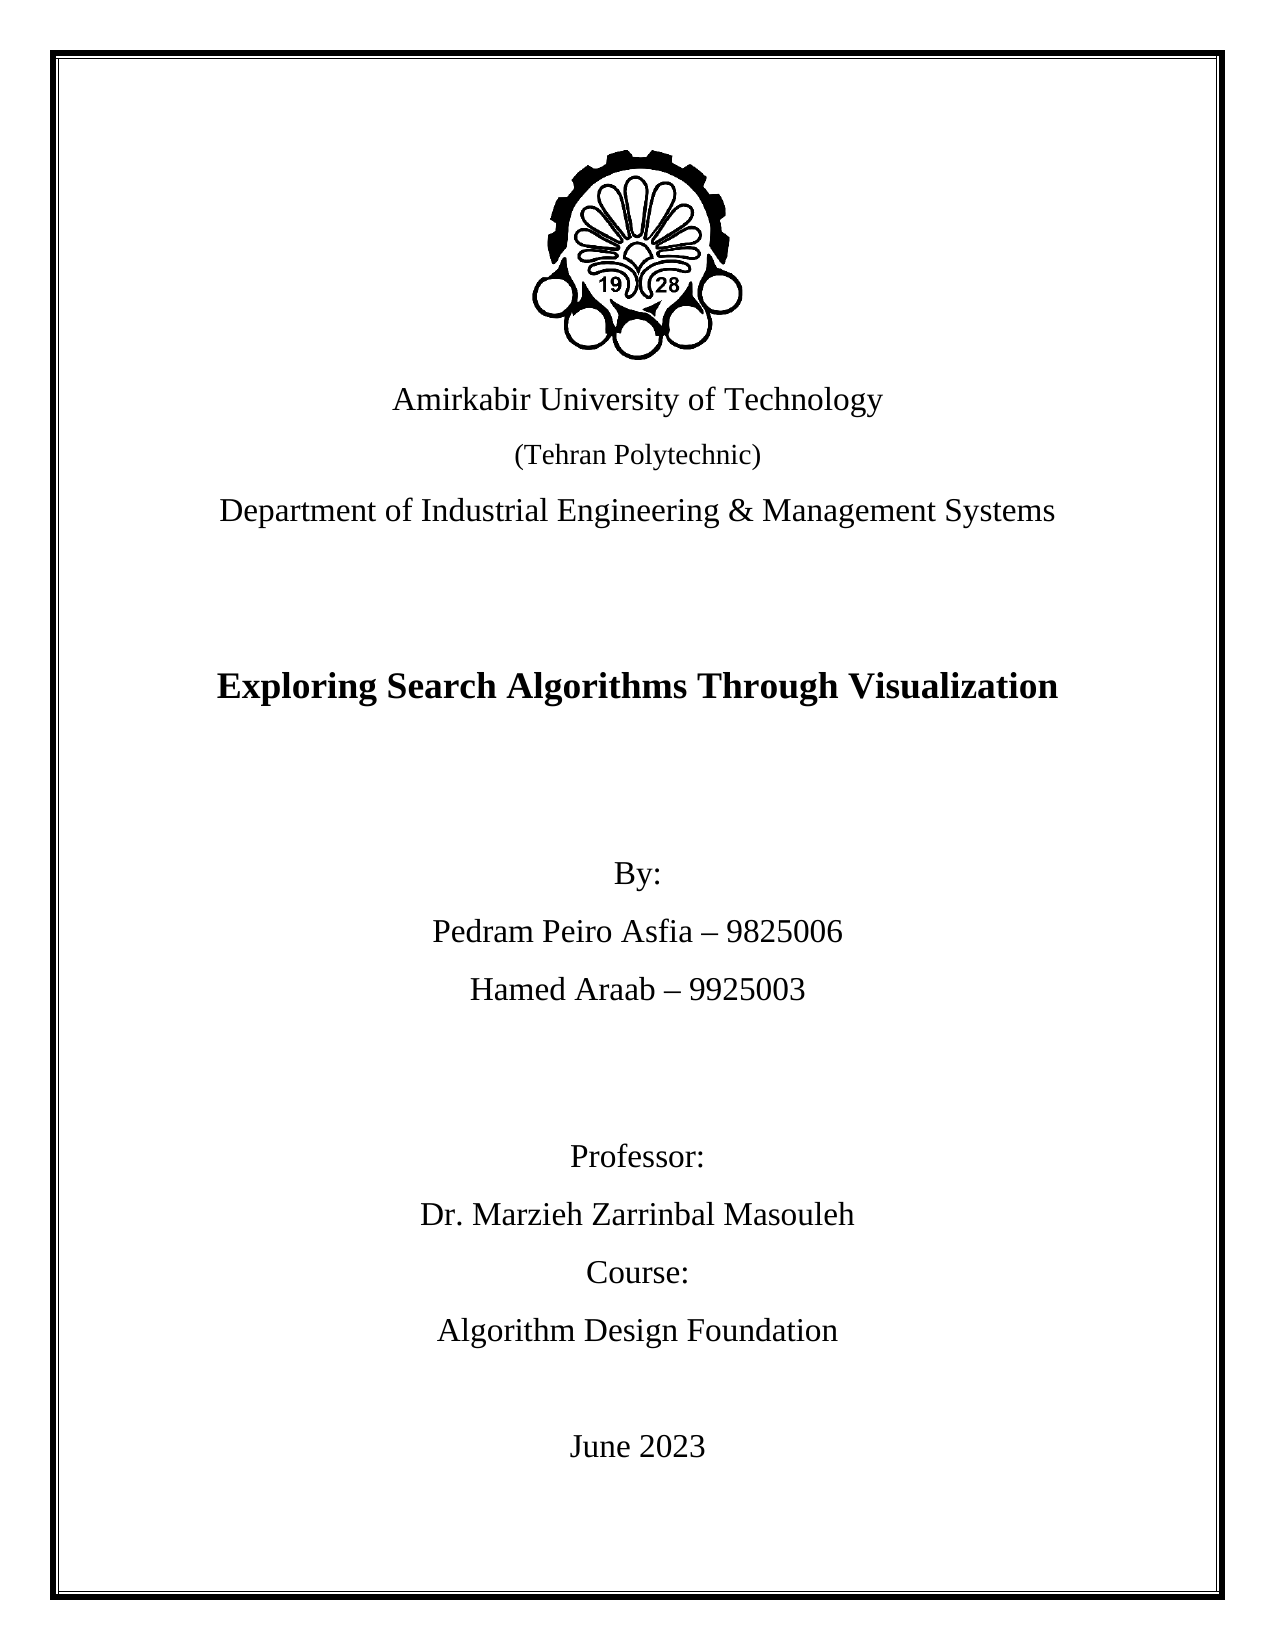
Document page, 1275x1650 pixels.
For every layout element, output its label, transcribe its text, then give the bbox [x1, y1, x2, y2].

text Department of Industrial Engineering & Management Systems [150, 490, 1125, 528]
text Exploring Search Algorithms Through Visualization [150, 664, 1125, 707]
text Amirkabir University of Technology [150, 379, 1125, 417]
text Course: [150, 1252, 1125, 1290]
text (Tehran Polytechnic) [150, 437, 1125, 471]
text By: [150, 854, 1125, 892]
text Algorithm Design Foundation [150, 1310, 1125, 1348]
text Hamed Araab – 9925003 [150, 970, 1125, 1008]
text Pedram Peiro Asfia – 9825006 [150, 912, 1125, 950]
text Professor: [150, 1136, 1125, 1174]
text June 2023 [150, 1426, 1125, 1464]
text Dr. Marzieh Zarrinbal Masouleh [150, 1194, 1125, 1232]
